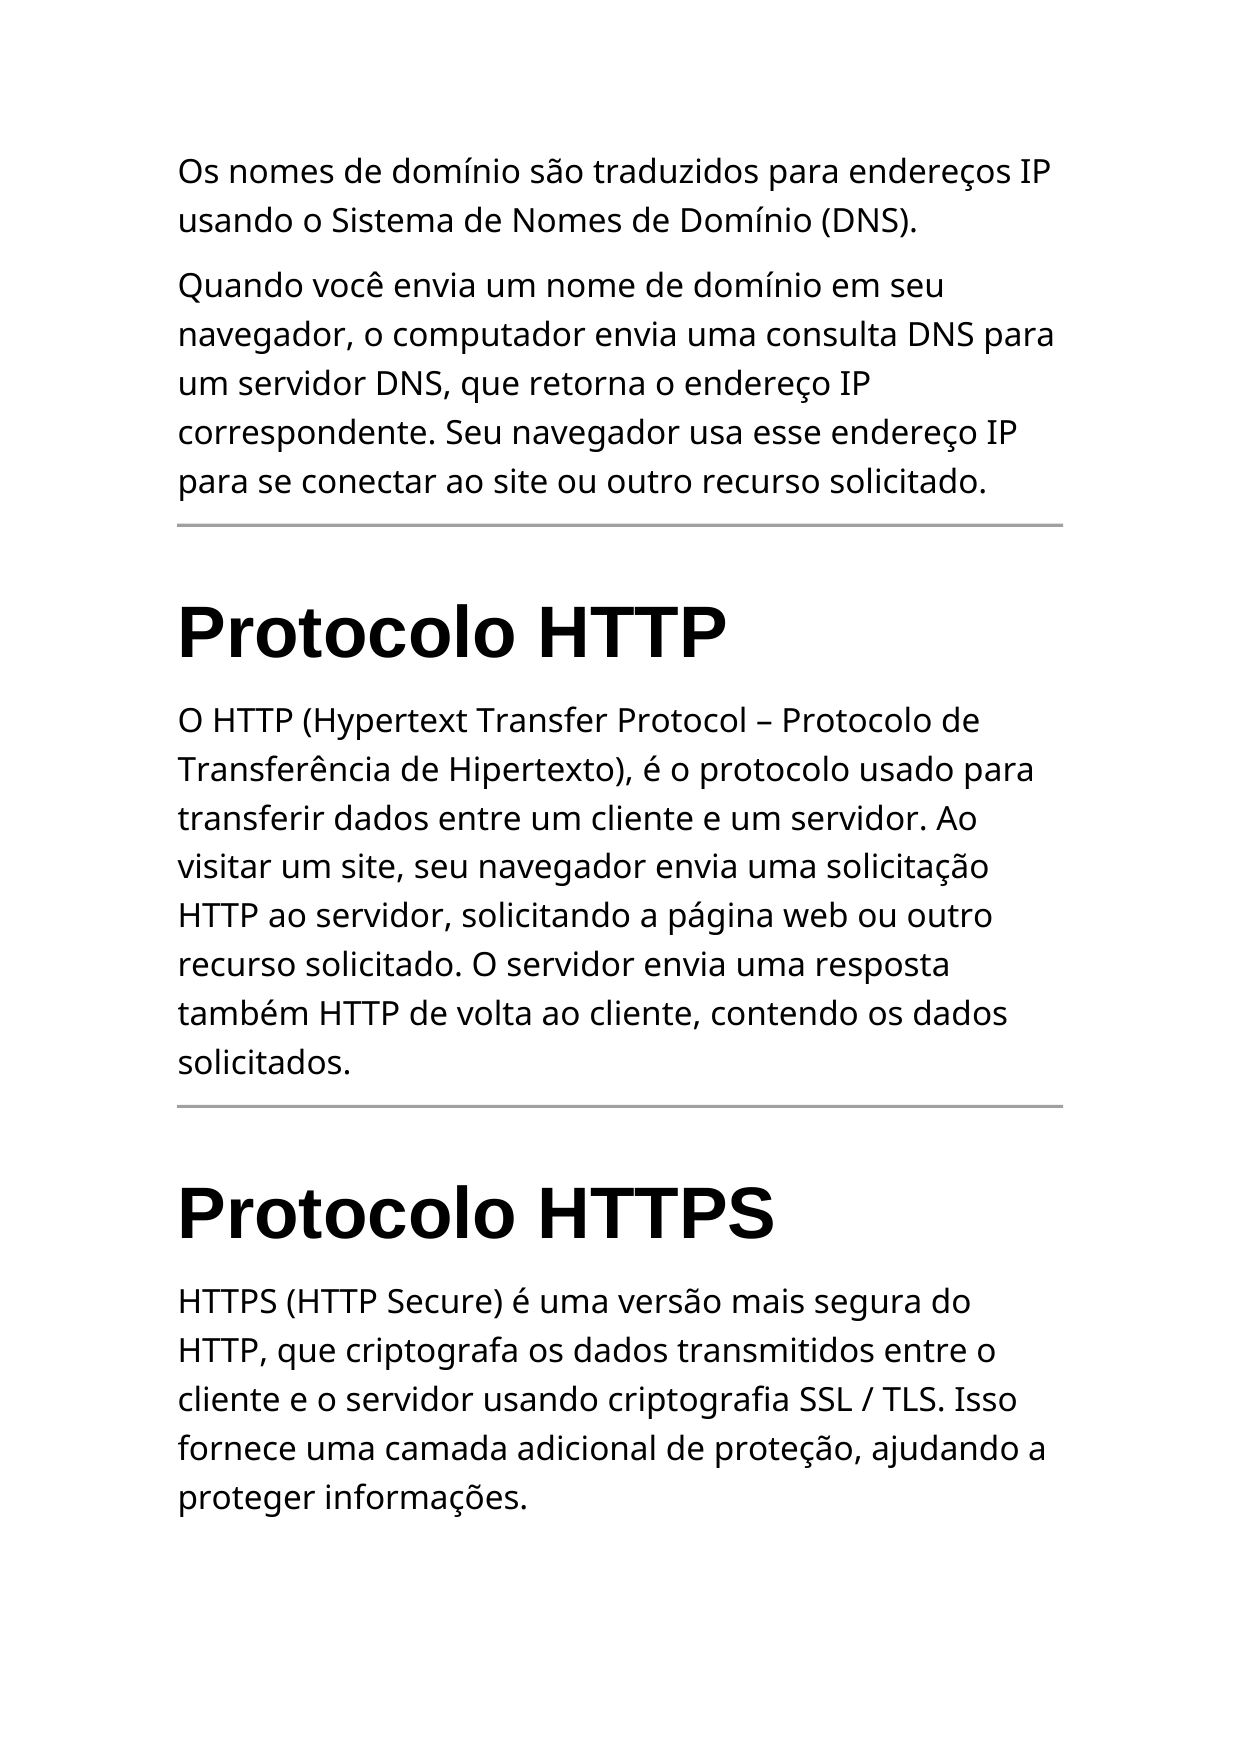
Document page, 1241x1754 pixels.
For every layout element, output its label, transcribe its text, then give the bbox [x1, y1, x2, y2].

text O HTTP (Hypertext Transfer Protocol – Protocolo de Transferência de Hipertexto), é o protocolo usado para transferir dados entre um cliente e um servidor. Ao visitar um site, seu navegador envia uma solicitação HTTP ao servidor, solicitando a página web ou outro recurso solicitado. O servidor envia uma resposta também HTTP de volta ao cliente, contendo os dados solicitados. [177, 696, 1063, 1084]
subtitle Protocolo HTTP [177, 589, 1063, 673]
text Os nomes de domínio são traduzidos para endereços IP usando o Sistema de Nomes de Domínio (DNS). [177, 148, 1063, 242]
subtitle Protocolo HTTPS [177, 1170, 1063, 1254]
text Quando você envia um nome de domínio em seu navegador, o computador envia uma consulta DNS para um servidor DNS, que retorna o endereço IP correspondente. Seu navegador usa esse endereço IP para se conectar ao site ou outro recurso solicitado. [177, 262, 1063, 503]
text HTTPS (HTTP Secure) é uma versão mais segura do HTTP, que criptografa os dados transmitidos entre o cliente e o servidor usando criptografia SSL / TLS. Isso fornece uma camada adicional de proteção, ajudando a proteger informações. [177, 1278, 1063, 1519]
